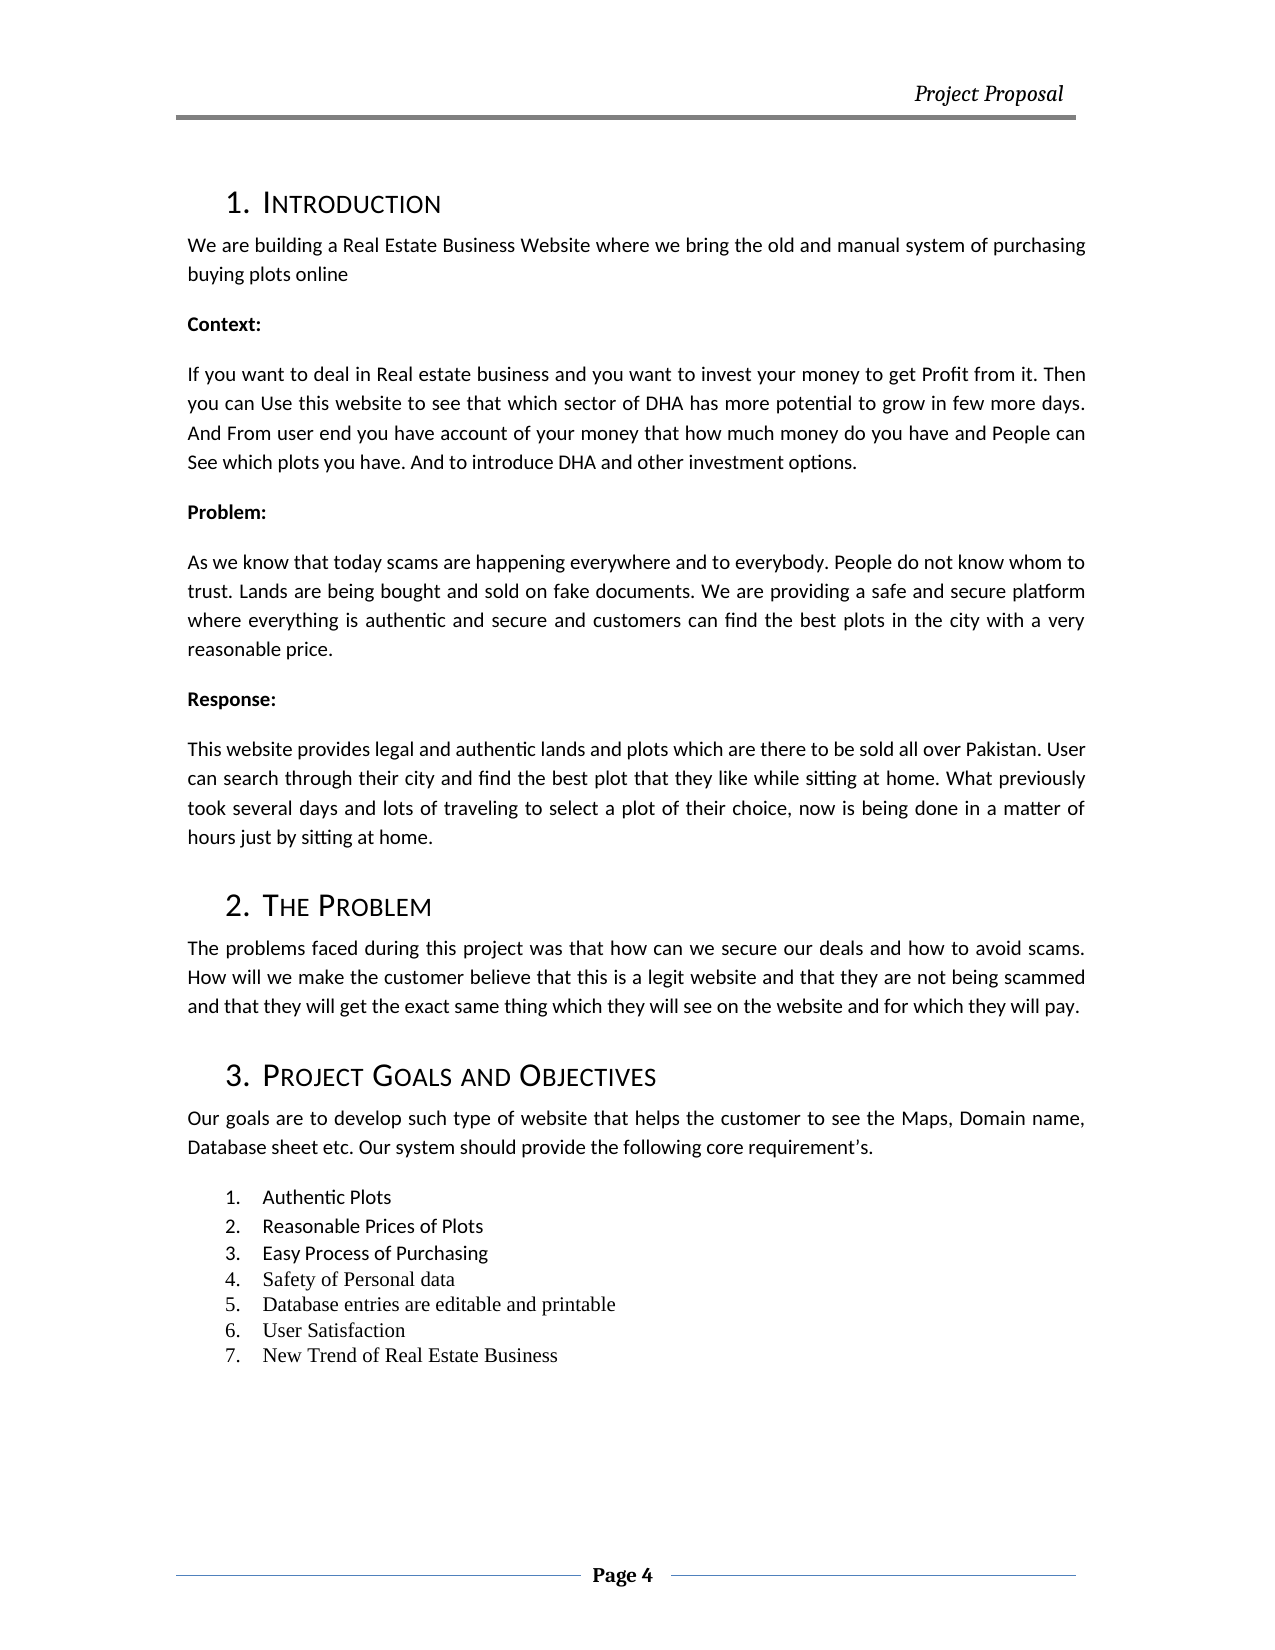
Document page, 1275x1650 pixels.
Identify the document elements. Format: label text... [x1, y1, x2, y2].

text If you want to deal in Real estate business and you want to invest your money to get Profit from it. Then you can Use this website to see that which sector of DHA has more potential to grow in few more days. And From user end you have account of your money that how much money do you have and People can See which plots you have. And to introduce DHA and other investment options. [187, 361, 1087, 474]
list New Trend of Real Estate Business [225, 1343, 1087, 1367]
text Problem: [187, 499, 1087, 524]
list Safety of Personal data [225, 1267, 1087, 1291]
list User Satisfaction [225, 1318, 1087, 1342]
text We are building a Real Estate Business Website where we bring the old and manual system of purchasing buying plots online [187, 232, 1087, 287]
subtitle Introduction [225, 181, 1087, 222]
subtitle The Problem [225, 884, 1087, 925]
text The problems faced during this project was that how can we secure our deals and how to avoid scams. How will we make the customer believe that this is a legit website and that they are not being scammed and that they will get the exact same thing which they will see on the website and for which they will pay. [187, 935, 1087, 1019]
text Response: [187, 686, 1087, 712]
text As we know that today scams are happening everywhere and to everybody. People do not know whom to trust. Lands are being bought and sold on fake documents. We are providing a safe and secure platform where everything is authentic and secure and customers can find the best plots in the city with a very reasonable price. [187, 549, 1087, 662]
list Easy Process of Purchasing [225, 1240, 1087, 1266]
text This website provides legal and authentic lands and plots which are there to be sold all over Pakistan. User can search through their city and find the best plot that they like while sitting at home. What previously took several days and lots of traveling to select a plot of their choice, now is being done in a matter of hours just by sitting at home. [187, 736, 1087, 849]
text Our goals are to develop such type of website that helps the customer to see the Maps, Domain name, Database sheet etc. Our system should provide the following core requirement’s. [187, 1105, 1087, 1159]
subtitle Project Goals and Objectives [225, 1054, 1087, 1095]
list Authentic Plots [225, 1184, 1087, 1209]
list Reasonable Prices of Plots [225, 1213, 1087, 1239]
text Context: [187, 311, 1087, 337]
list Database entries are editable and printable [225, 1292, 1087, 1316]
